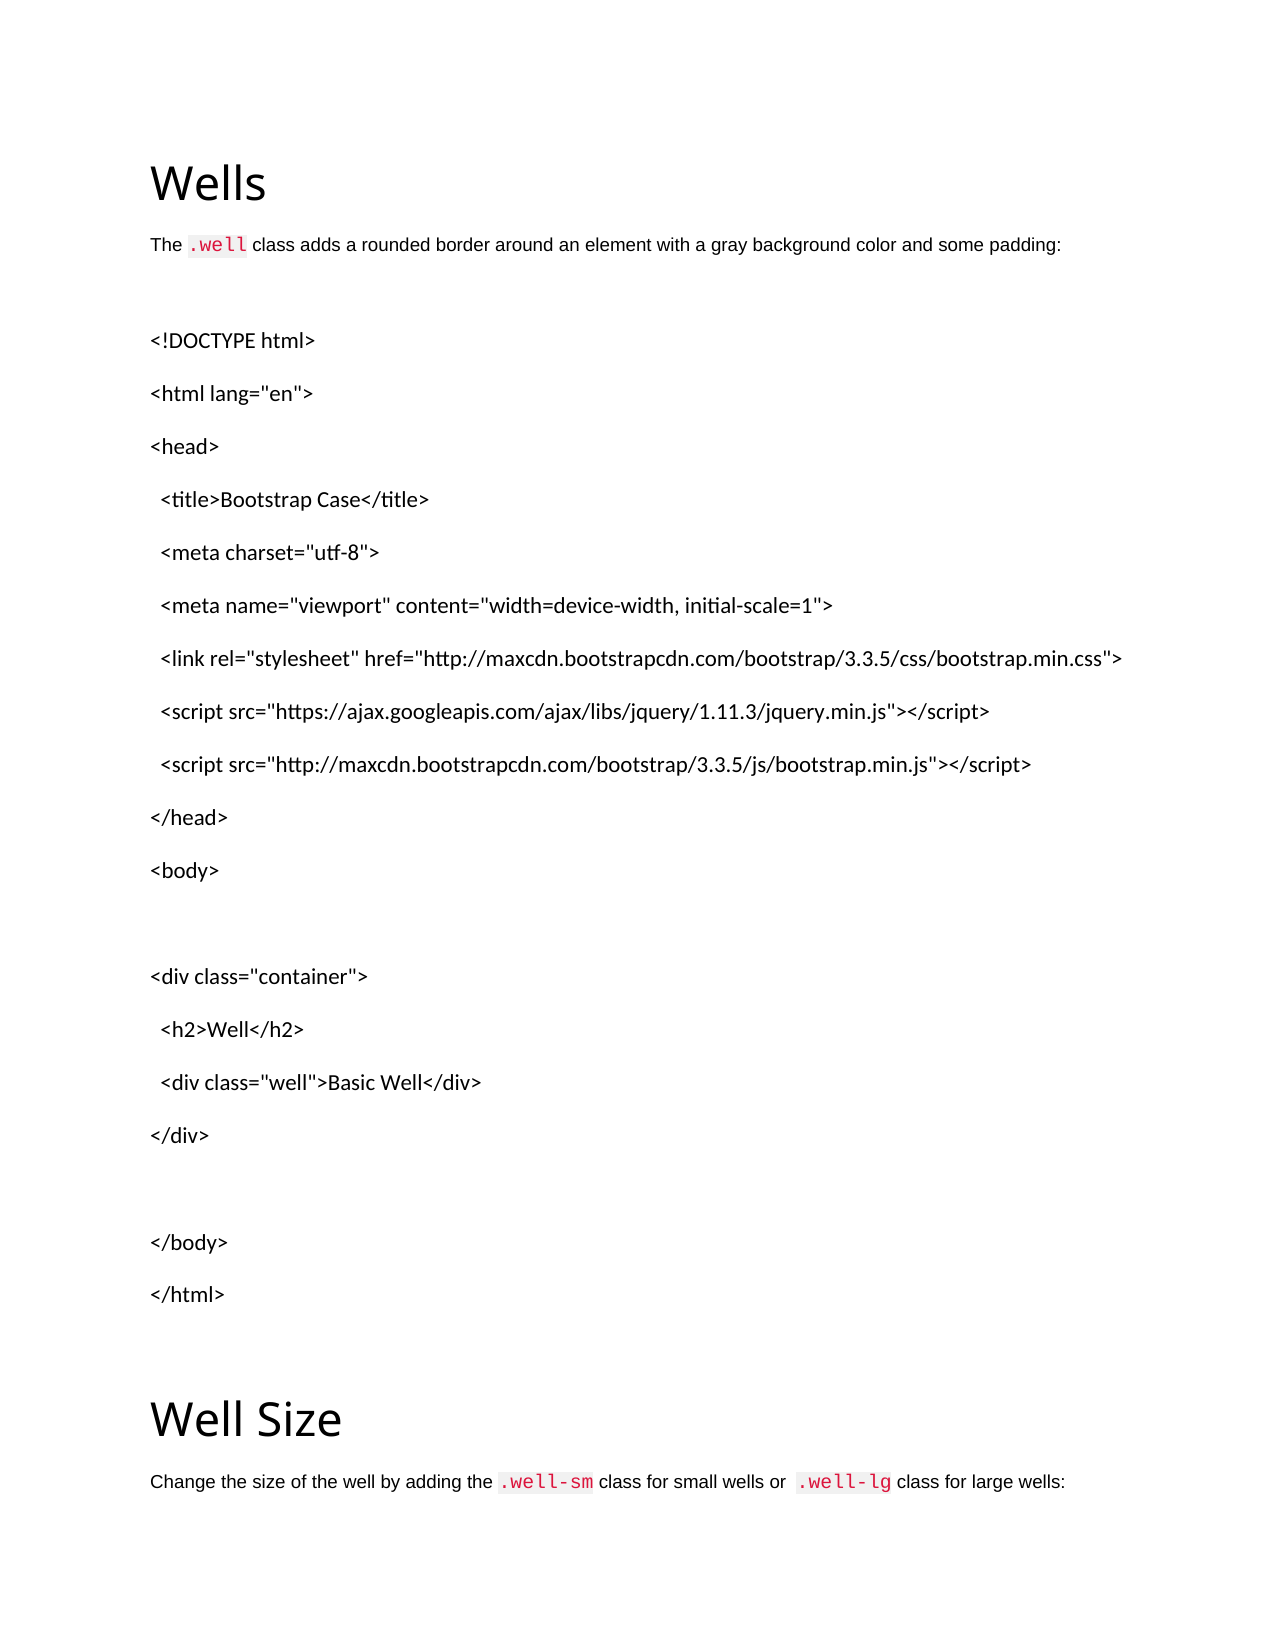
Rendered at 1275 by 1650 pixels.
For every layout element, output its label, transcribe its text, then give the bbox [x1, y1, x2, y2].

text <body> [150, 856, 1125, 884]
text </html> [150, 1281, 1125, 1309]
text <script src="https://ajax.googleapis.com/ajax/libs/jquery/1.11.3/jquery.min.js"></script> [150, 697, 1125, 725]
text <head> [150, 432, 1125, 460]
subtitle Wells [150, 150, 1125, 214]
text <html lang="en"> [150, 379, 1125, 407]
text The .well class adds a rounded border around an element with a gray background color and some padding: [150, 229, 1125, 258]
text <h2>Well</h2> [150, 1016, 1125, 1043]
text <meta charset="utf-8"> [150, 538, 1125, 566]
text <link rel="stylesheet" href="http://maxcdn.bootstrapcdn.com/bootstrap/3.3.5/css/bootstrap.min.css"> [150, 644, 1125, 672]
text <div class="well">Basic Well</div> [150, 1068, 1125, 1097]
text <!DOCTYPE html> [150, 326, 1125, 354]
text <script src="http://maxcdn.bootstrapcdn.com/bootstrap/3.3.5/js/bootstrap.min.js"></script> [150, 750, 1125, 778]
subtitle Well Size [150, 1387, 1125, 1451]
text Change the size of the well by adding the .well-sm class for small wells or .well-lg class for large wells: [150, 1466, 1125, 1494]
text <div class="container"> [150, 962, 1125, 991]
text </div> [150, 1122, 1125, 1149]
text <title>Bootstrap Case</title> [150, 485, 1125, 513]
text </head> [150, 803, 1125, 831]
text <meta name="viewport" content="width=device-width, initial-scale=1"> [150, 591, 1125, 619]
text </body> [150, 1228, 1125, 1256]
